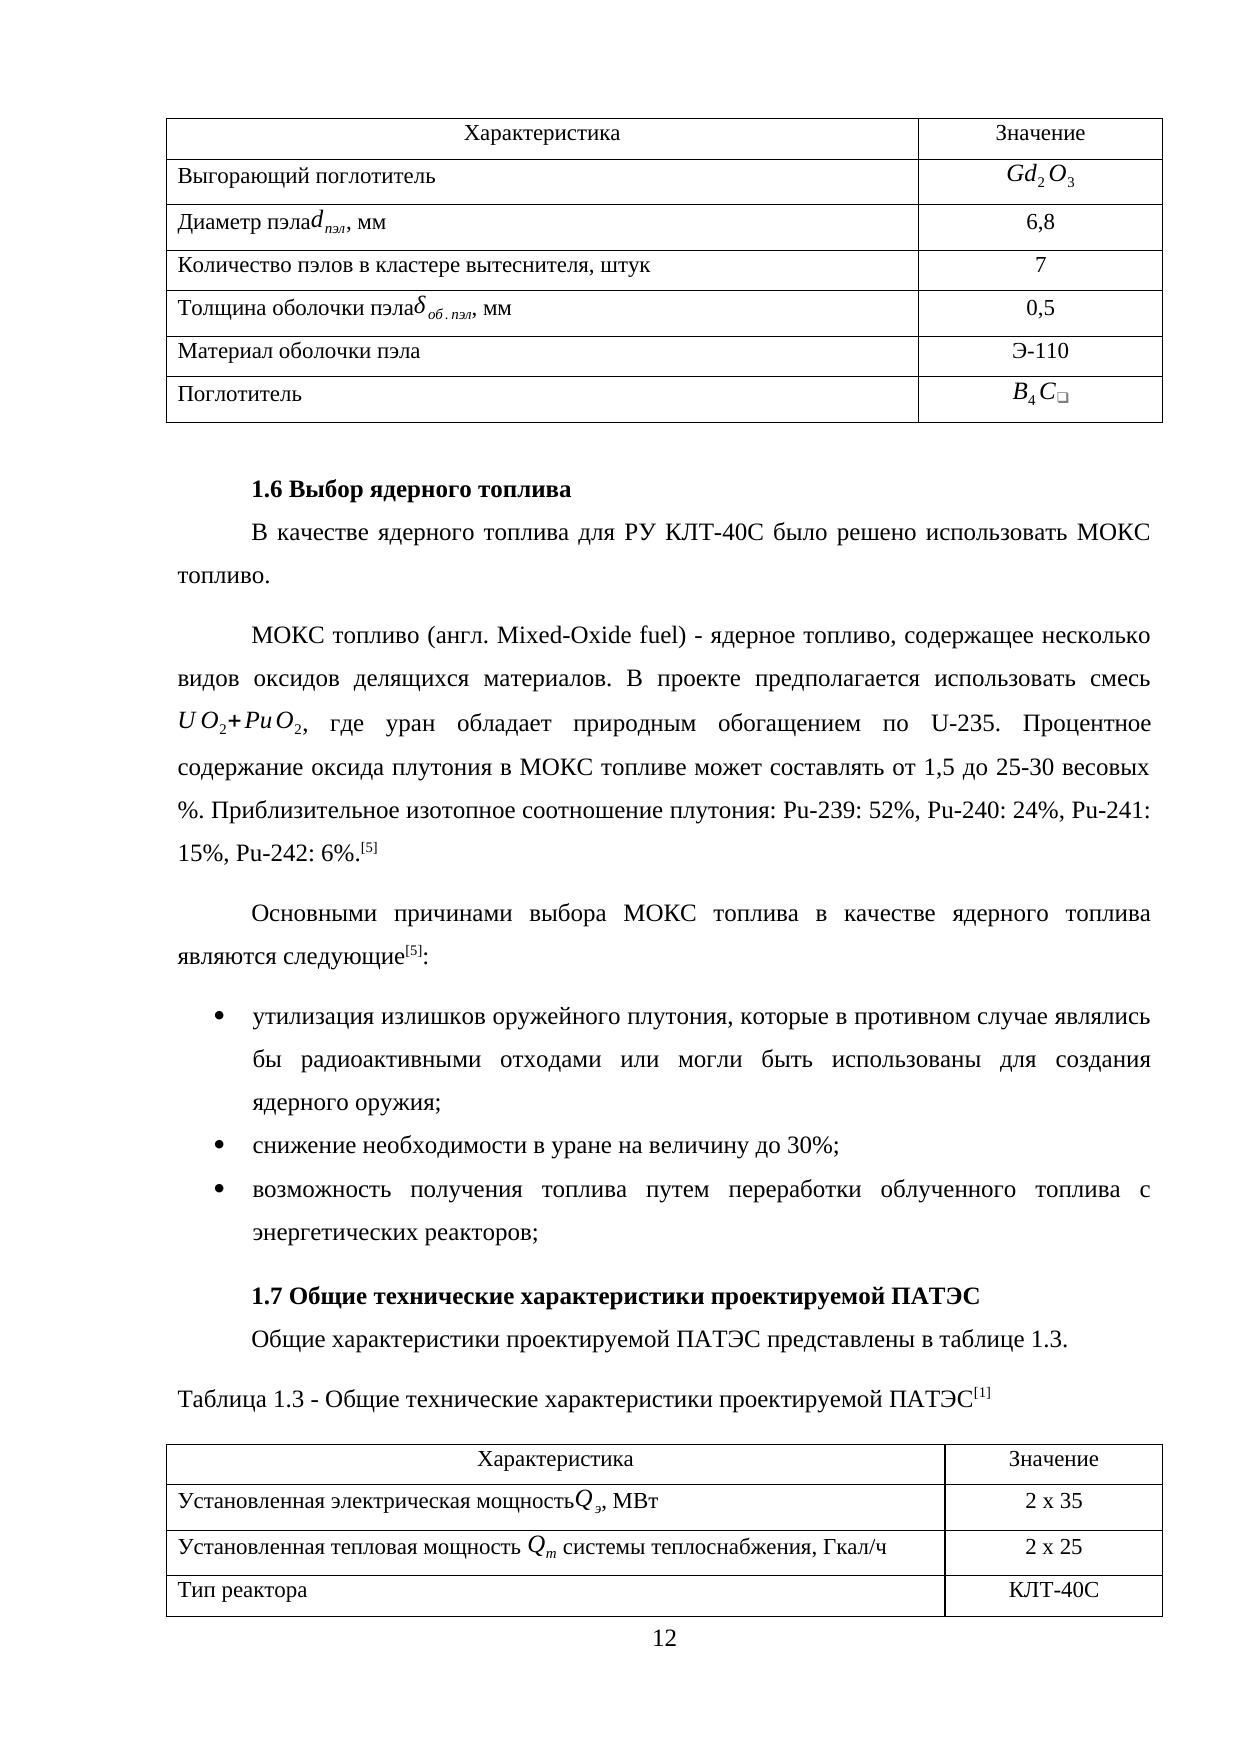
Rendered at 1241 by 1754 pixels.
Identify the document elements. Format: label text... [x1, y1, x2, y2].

table_cell 2 x 25 [946, 1531, 1162, 1575]
table_cell [919, 160, 1162, 204]
text В качестве ядерного топлива для РУ КЛТ-40С было решено использовать МОКС топливо. [177, 517, 1152, 589]
list возможность получения топлива путем переработки облученного топлива с энергетических реакторов; [215, 1174, 1152, 1246]
table_cell Материал оболочки пэла [167, 337, 918, 376]
table_cell Поглотитель [167, 377, 918, 422]
table_cell Диаметр пэла, мм [167, 205, 918, 250]
table_header Значение [946, 1445, 1162, 1484]
table_header Характеристика [167, 1445, 944, 1484]
table_cell Толщина оболочки пэла, мм [167, 291, 918, 336]
table_cell 7 [919, 251, 1162, 290]
text Таблица 1.3 - Общие технические характеристики проектируемой ПАТЭС[1] [177, 1384, 1152, 1412]
table_cell Э-110 [919, 337, 1162, 376]
text Основными причинами выбора МОКС топлива в качестве ядерного топлива являются следующие[5]: [177, 898, 1152, 970]
table_cell Выгорающий поглотитель [167, 160, 918, 204]
table_cell Установленная тепловая мощность системы теплоснабжения, Гкал/ч [167, 1531, 944, 1575]
table_cell Количество пэлов в кластере вытеснителя, штук [167, 251, 918, 290]
list утилизация излишков оружейного плутония, которые в противном случае являлись бы радиоактивными отходами или могли быть использованы для создания ядерного оружия; [215, 1001, 1152, 1116]
text Общие характеристики проектируемой ПАТЭС представлены в таблице 1.3. [177, 1324, 1152, 1353]
table_cell [919, 377, 1162, 422]
table_cell Установленная электрическая мощность, МВт [167, 1485, 944, 1529]
table_header Характеристика [167, 119, 918, 159]
table_cell 0,5 [919, 291, 1162, 336]
subtitle 1.6 Выбор ядерного топлива [177, 474, 1152, 503]
table_cell КЛТ-40С [946, 1576, 1162, 1616]
table_cell 2 x 35 [946, 1485, 1162, 1529]
subtitle 1.7 Общие технические характеристики проектируемой ПАТЭС [177, 1281, 1152, 1309]
table_cell Тип реактора [167, 1576, 944, 1616]
list снижение необходимости в уране на величину до 30%; [215, 1131, 1152, 1159]
table_cell 6,8 [919, 205, 1162, 250]
table_header Значение [919, 119, 1162, 159]
text МОКС топливо (англ. Mixed-Oxide fuel) - ядерное топливо, содержащее несколько видов оксидов делящихся материалов. В проекте предполагается использовать смесь , где уран обладает природным обогащением по U-235. Процентное содержание оксида плутония в МОКС топливе может составлять от 1,5 до 25-30 весовых %. Приблизительное изотопное соотношение плутония: Pu-239: 52%, Pu-240: 24%, Pu-241: 15%, Pu-242: 6%.[5] [177, 620, 1152, 867]
